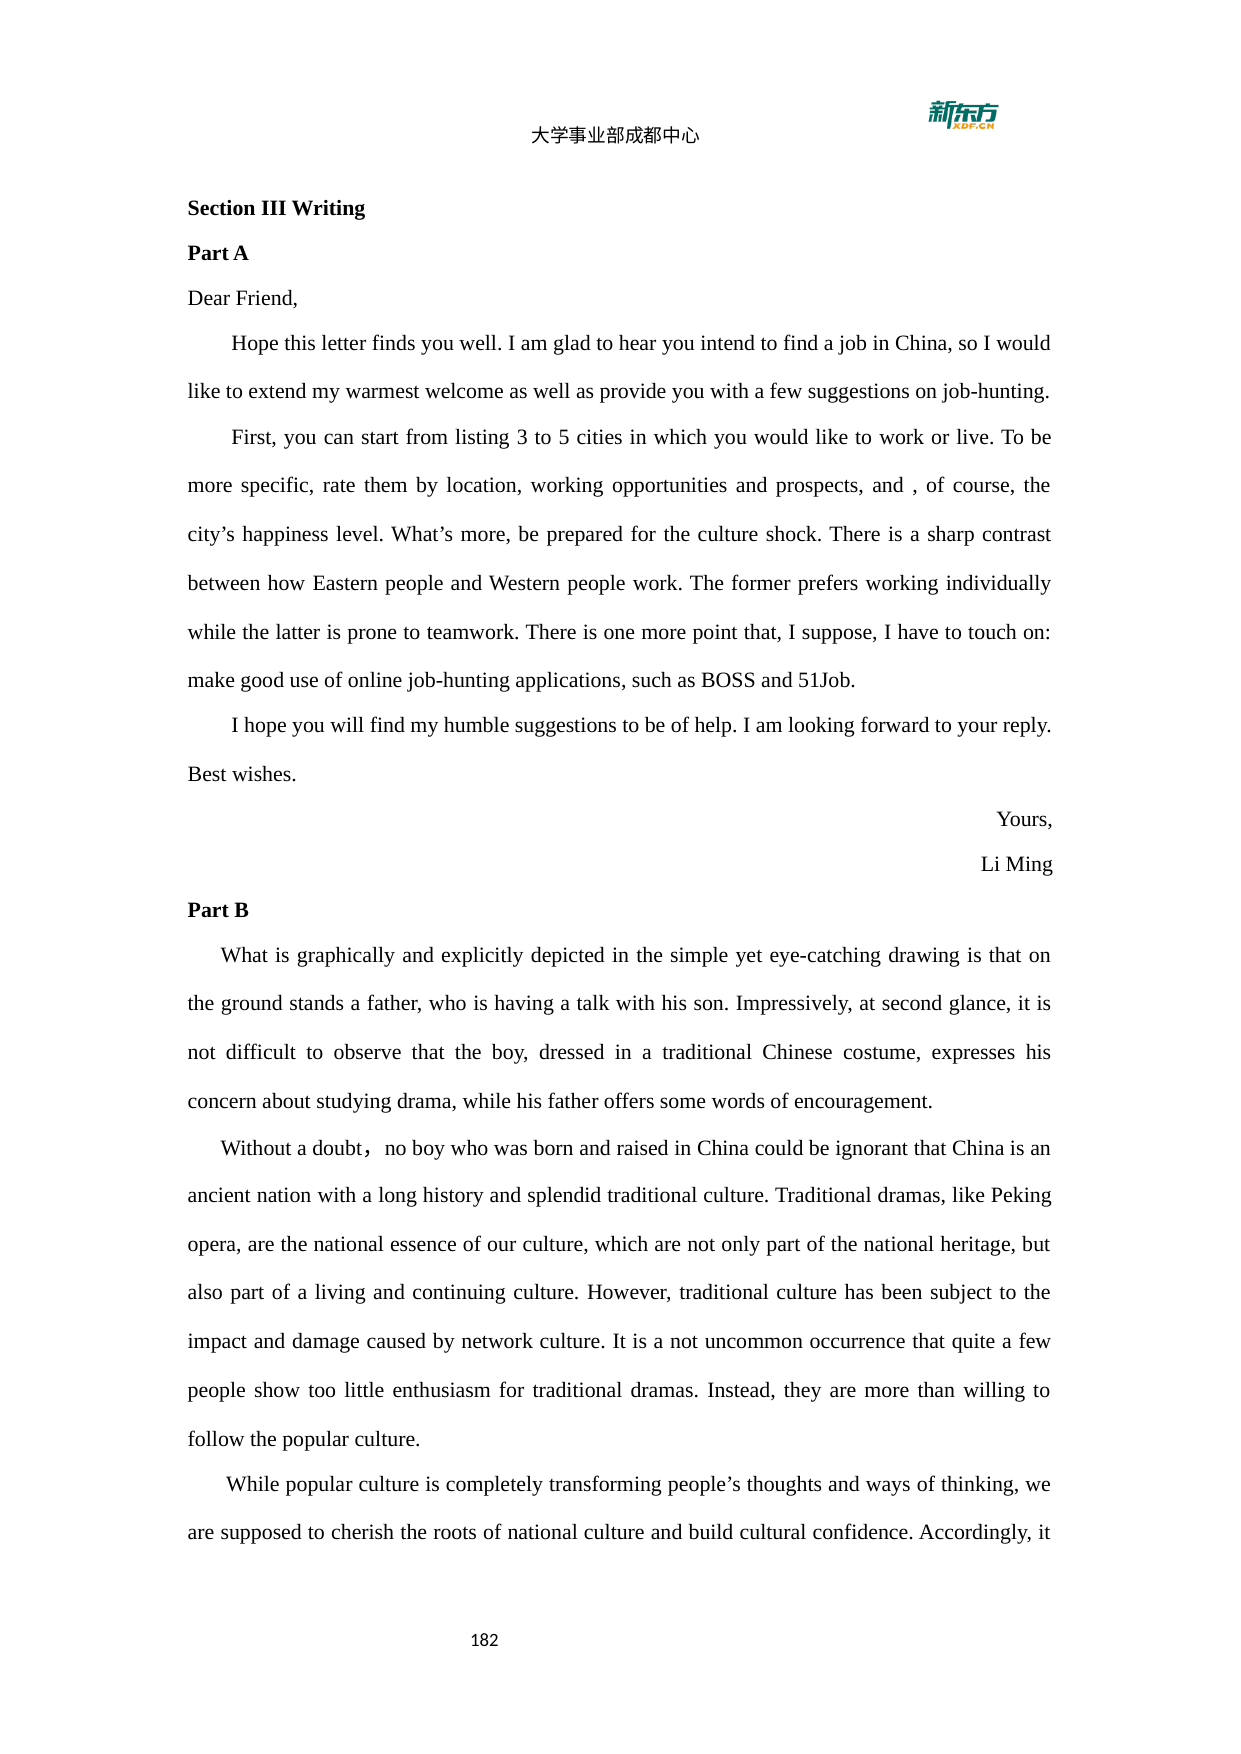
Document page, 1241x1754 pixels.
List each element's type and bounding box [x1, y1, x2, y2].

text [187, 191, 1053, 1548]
picture [912, 88, 1016, 143]
